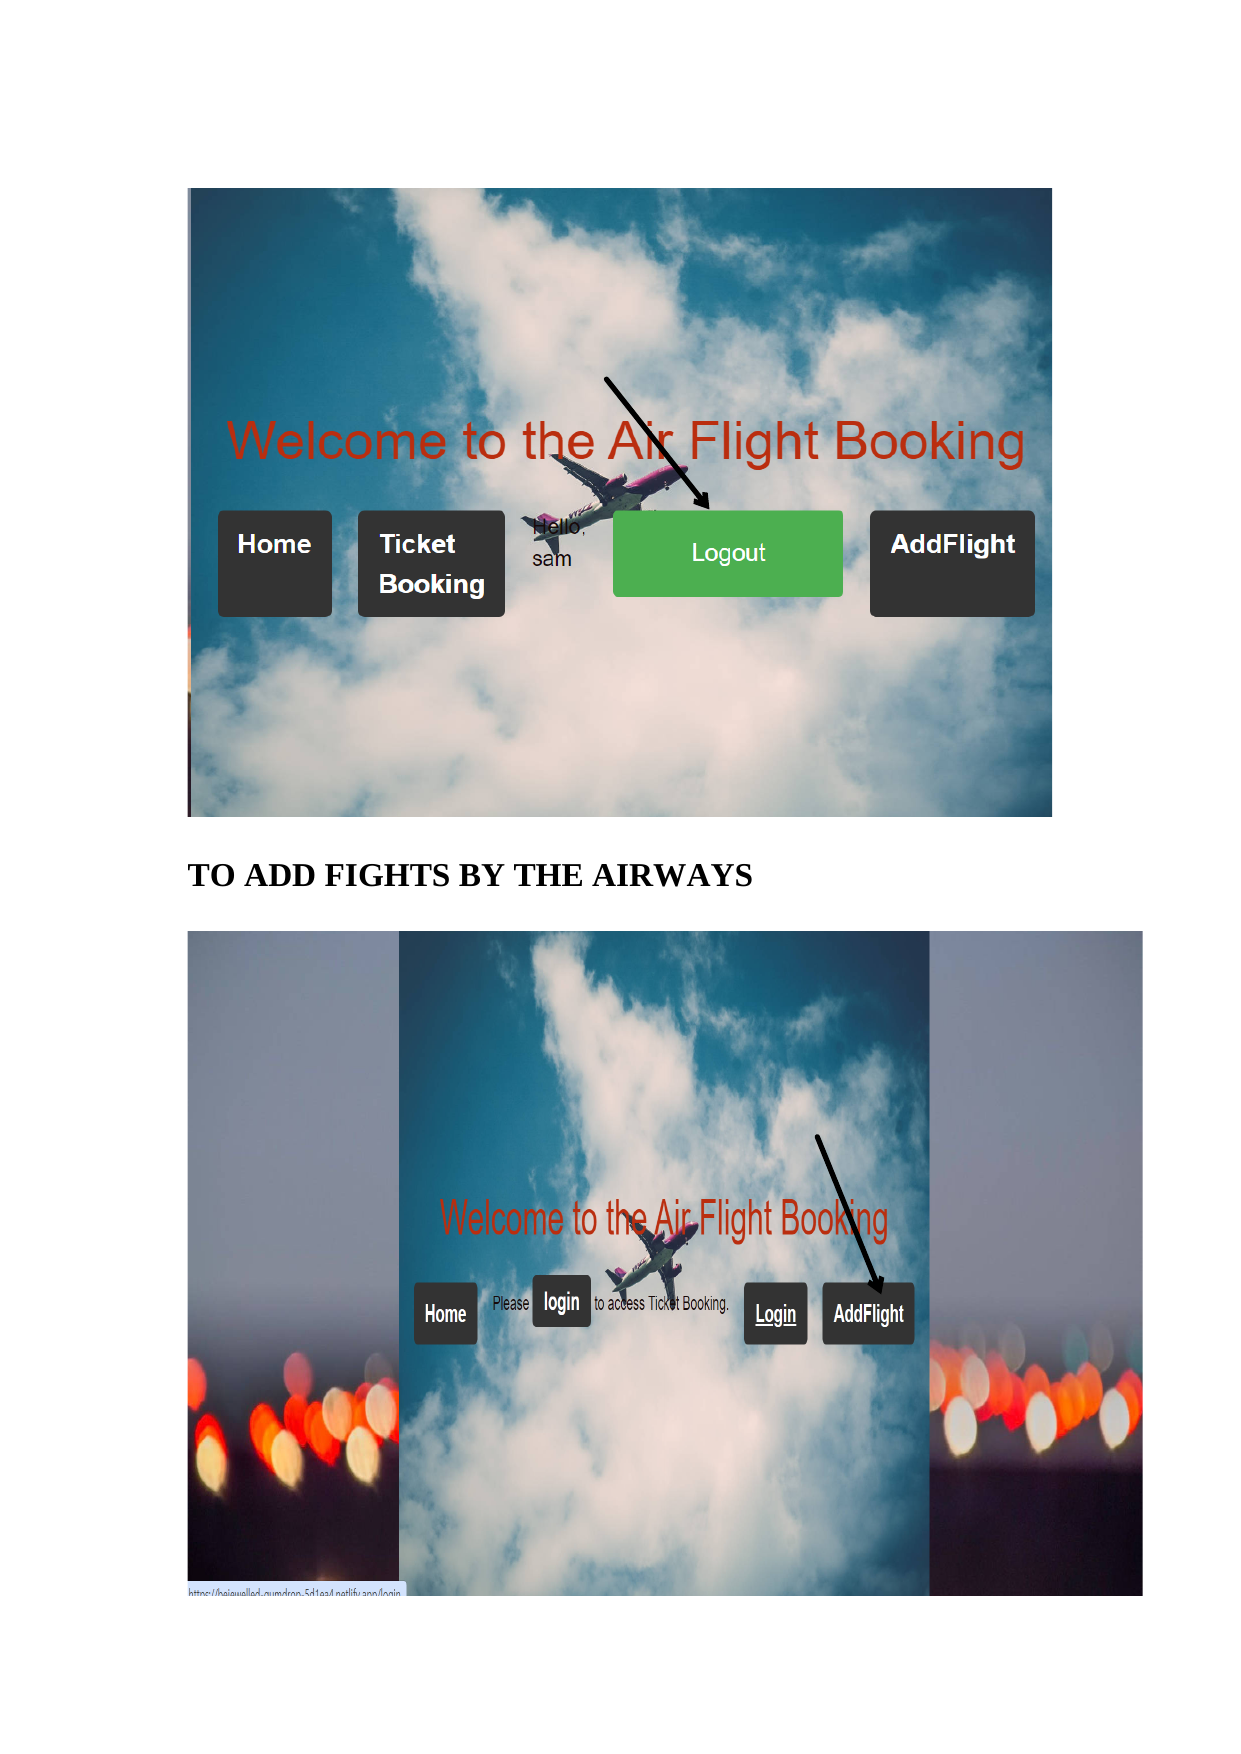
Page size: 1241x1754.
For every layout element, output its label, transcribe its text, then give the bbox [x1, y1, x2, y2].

picture [187, 188, 1053, 817]
text TO ADD FIGHTS BY THE AIRWAYS [187, 855, 1053, 893]
picture [187, 931, 1143, 1596]
